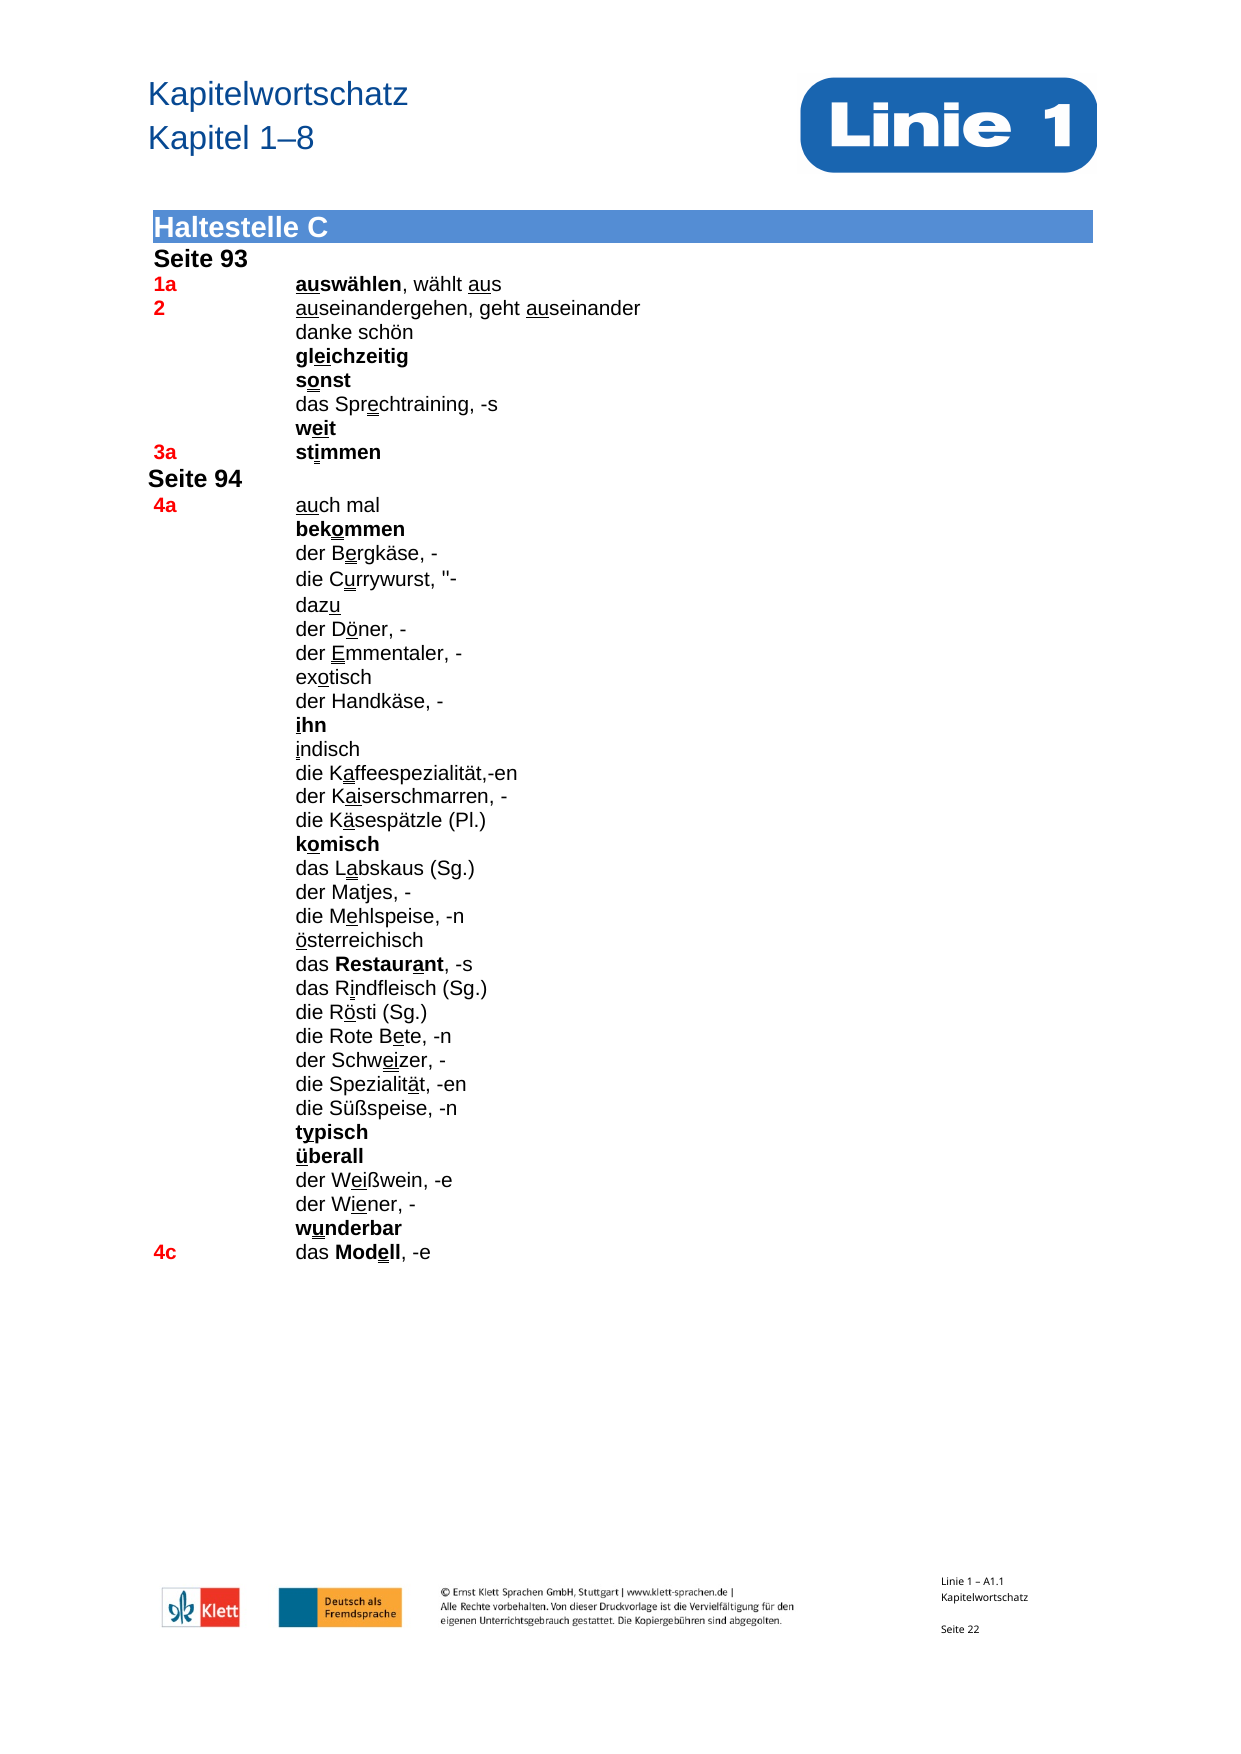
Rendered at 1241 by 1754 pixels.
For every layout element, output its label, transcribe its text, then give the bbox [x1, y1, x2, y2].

text das Restaurant, -s [153, 952, 1093, 976]
text die Spezialität, -en [153, 1072, 1093, 1096]
text danke schön [153, 320, 1093, 344]
text Seite 93 [153, 243, 1093, 272]
text der Weißwein, -e [153, 1168, 1093, 1192]
text der Bergkäse, - [153, 541, 1093, 564]
text die Rösti (Sg.) [153, 1000, 1093, 1024]
text der Wiener, - [153, 1192, 1093, 1216]
text 4c das Modell, -e [153, 1239, 1093, 1263]
text die Käsespätzle (Pl.) [153, 808, 1093, 832]
text das Rindfleisch (Sg.) [153, 976, 1093, 1000]
text gleichzeitig [153, 344, 1093, 368]
text 3a stimmen [153, 440, 1093, 464]
text bekommen [153, 517, 1093, 541]
text ihn [153, 712, 1093, 736]
text exotisch [153, 664, 1093, 688]
text typisch [153, 1120, 1093, 1144]
text die Rote Bete, -n [153, 1024, 1093, 1048]
text die Currywurst, "- [153, 564, 1093, 593]
text die Süßspeise, -n [153, 1096, 1093, 1120]
text wunderbar [153, 1216, 1093, 1239]
text überall [153, 1144, 1093, 1168]
text 2 auseinandergehen, geht auseinander [153, 296, 1093, 320]
text der Handkäse, - [153, 688, 1093, 712]
text indisch [153, 736, 1093, 760]
text das Labskaus (Sg.) [153, 856, 1093, 880]
text das Sprechtraining, -s [153, 392, 1093, 416]
text die Mehlspeise, -n [153, 904, 1093, 928]
text der Kaiserschmarren, - [153, 784, 1093, 808]
picture [148, 1573, 815, 1643]
text sonst [153, 368, 1093, 392]
text der Döner, - [153, 617, 1093, 641]
text Seite 94 [148, 464, 1093, 493]
text komisch [153, 832, 1093, 856]
text österreichisch [153, 928, 1093, 952]
text der Schweizer, - [153, 1048, 1093, 1072]
text Haltestelle C [153, 210, 1093, 243]
text 1a auswählen, wählt aus [153, 272, 1093, 296]
text 4a auch mal [153, 493, 1093, 517]
text der Matjes, - [153, 880, 1093, 904]
text der Emmentaler, - [153, 641, 1093, 664]
text weit [153, 416, 1093, 440]
text dazu [153, 593, 1093, 617]
text die Kaffeespezialität,-en [153, 760, 1093, 784]
